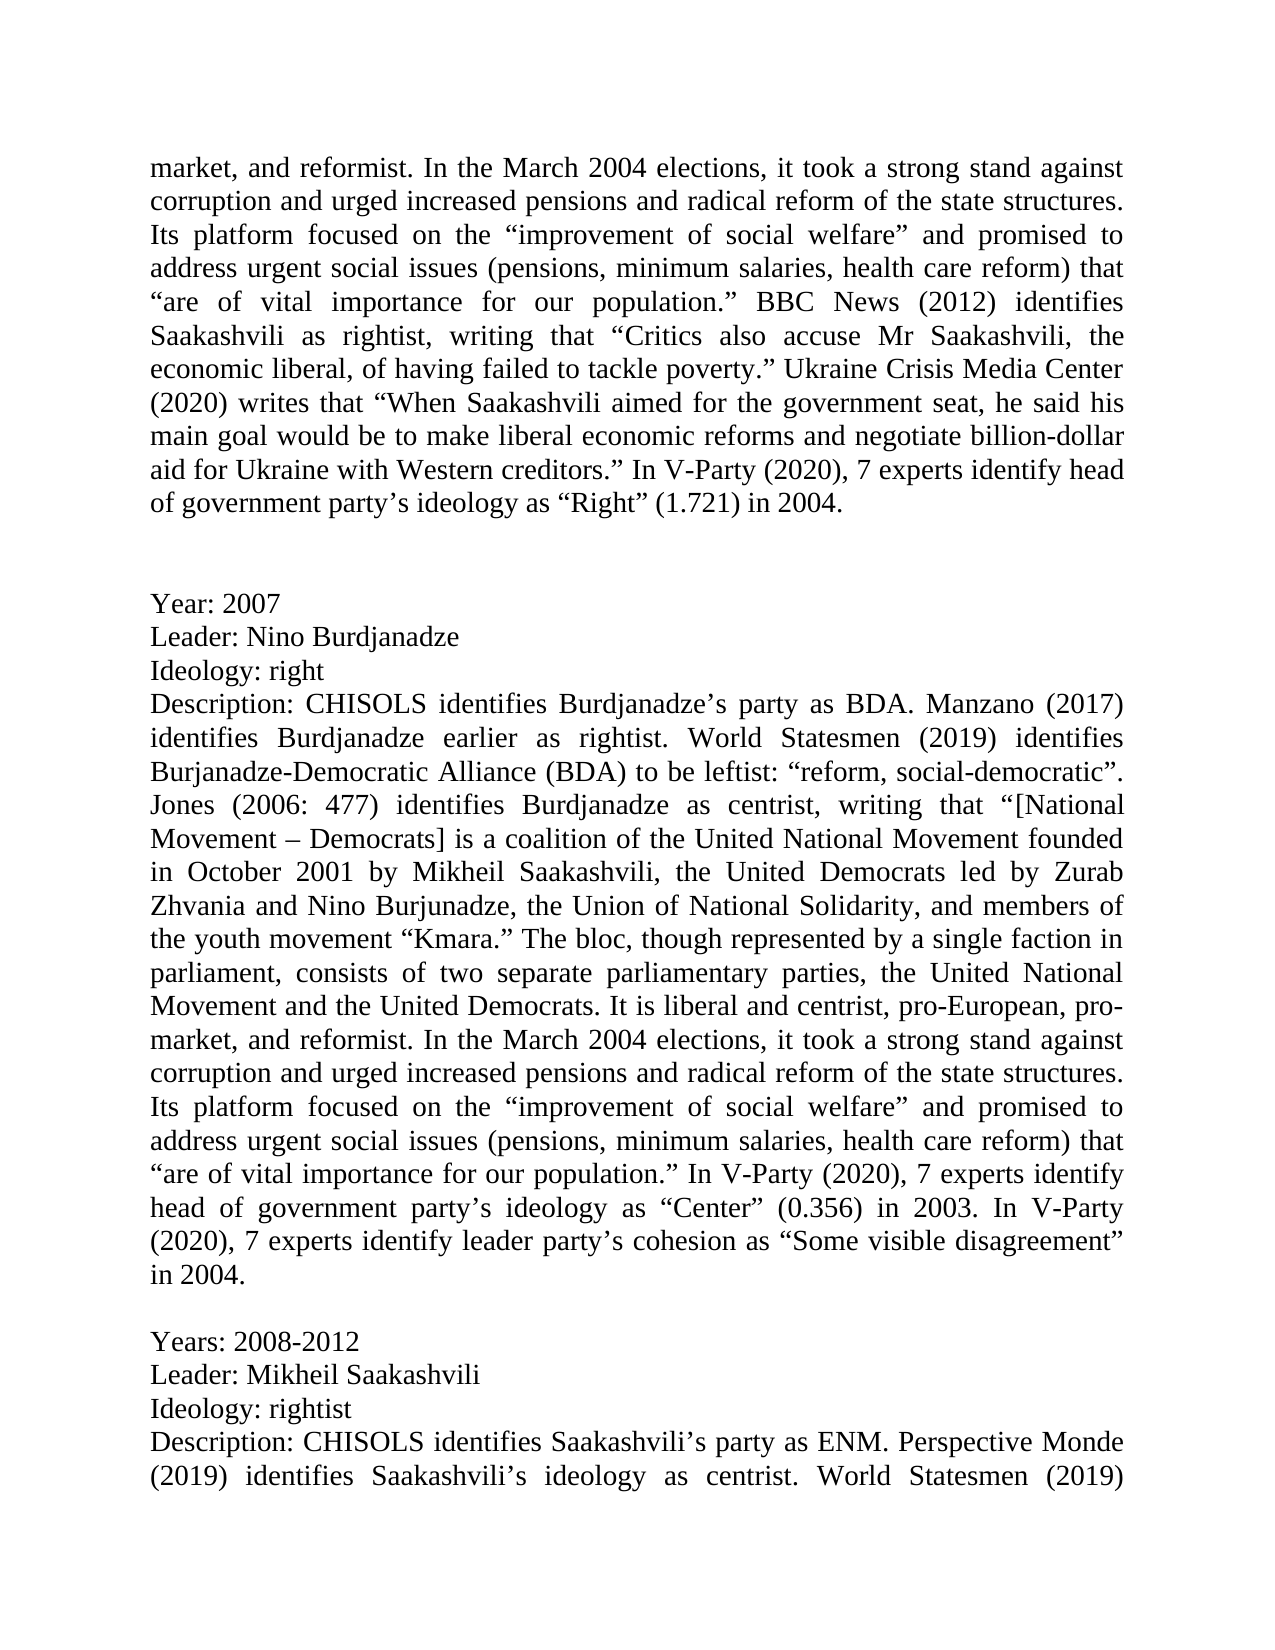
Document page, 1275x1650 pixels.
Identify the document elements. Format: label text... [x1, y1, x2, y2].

text Year: 2007 [150, 586, 1125, 619]
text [150, 150, 1125, 519]
text Description: CHISOLS identifies Burdjanadze’s party as BDA. Manzano (2017) identifies Burdjanadze earlier as rightist. World Statesmen (2019) identifies Burjanadze-Democratic Alliance (BDA) to be leftist: “reform, social-democratic”. Jones (2006: 477) identifies Burdjanadze as centrist, writing that “[National Movement – Democrats] is a coalition of the United National Movement founded in October 2001 by Mikheil Saakashvili, the United Democrats led by Zurab Zhvania and Nino Burjunadze, the Union of National Solidarity, and members of the youth movement “Kmara.” The bloc, though represented by a single faction in parliament, consists of two separate parliamentary parties, the United National Movement and the United Democrats. It is liberal and centrist, pro-European, pro-market, and reformist. In the March 2004 elections, it took a strong stand against corruption and urged increased pensions and radical reform of the state structures. Its platform focused on the “improvement of social welfare” and promised to address urgent social issues (pensions, minimum salaries, health care reform) that “are of vital importance for our population.” In V-Party (2020), 7 experts identify head of government party’s ideology as “Center” (0.356) in 2003. In V-Party (2020), 7 experts identify leader party’s cohesion as “Some visible disagreement” in 2004. [150, 687, 1125, 1290]
text Leader: Nino Burdjanadze [150, 619, 1125, 653]
text Ideology: rightist [150, 1391, 1125, 1424]
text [150, 1424, 1125, 1492]
text Ideology: right [150, 653, 1125, 687]
text Leader: Mikheil Saakashvili [150, 1357, 1125, 1391]
text Years: 2008-2012 [150, 1324, 1125, 1357]
